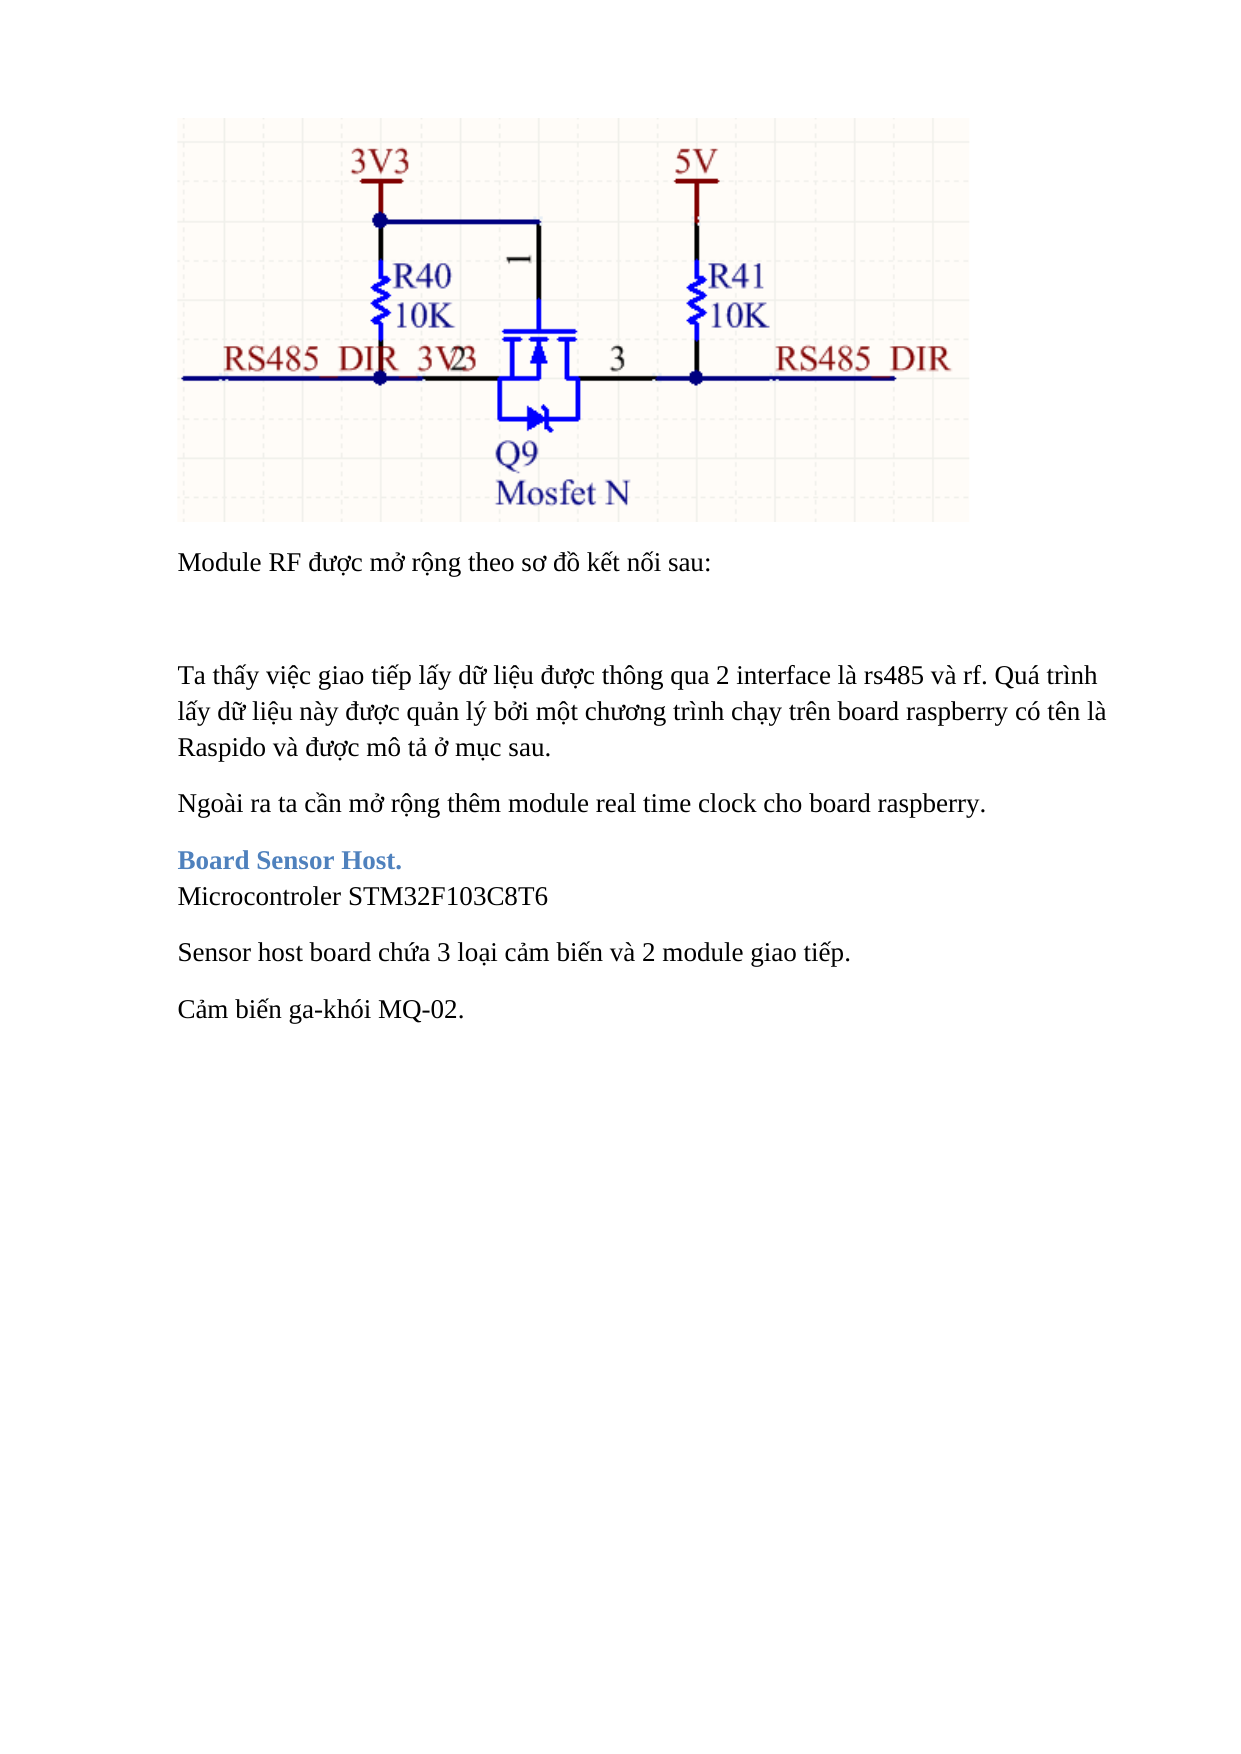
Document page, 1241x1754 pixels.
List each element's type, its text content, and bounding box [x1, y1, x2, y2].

text Cảm biến ga-khói MQ-02. [177, 993, 1122, 1024]
text Ta thấy việc giao tiếp lấy dữ liệu được thông qua 2 interface là rs485 và rf. Quá trình lấy dữ liệu này được quản lý bởi một chương trình chạy trên board raspberry có tên là Raspido và được mô tả ở mục sau. [177, 659, 1122, 762]
subtitle Board Sensor Host. [177, 844, 1122, 875]
picture [177, 118, 970, 522]
text Module RF được mở rộng theo sơ đồ kết nối sau: [177, 546, 1122, 577]
text Ngoài ra ta cần mở rộng thêm module real time clock cho board raspberry. [177, 787, 1122, 818]
text Microcontroler STM32F103C8T6 [177, 880, 1122, 911]
text Sensor host board chứa 3 loại cảm biến và 2 module giao tiếp. [177, 936, 1122, 967]
